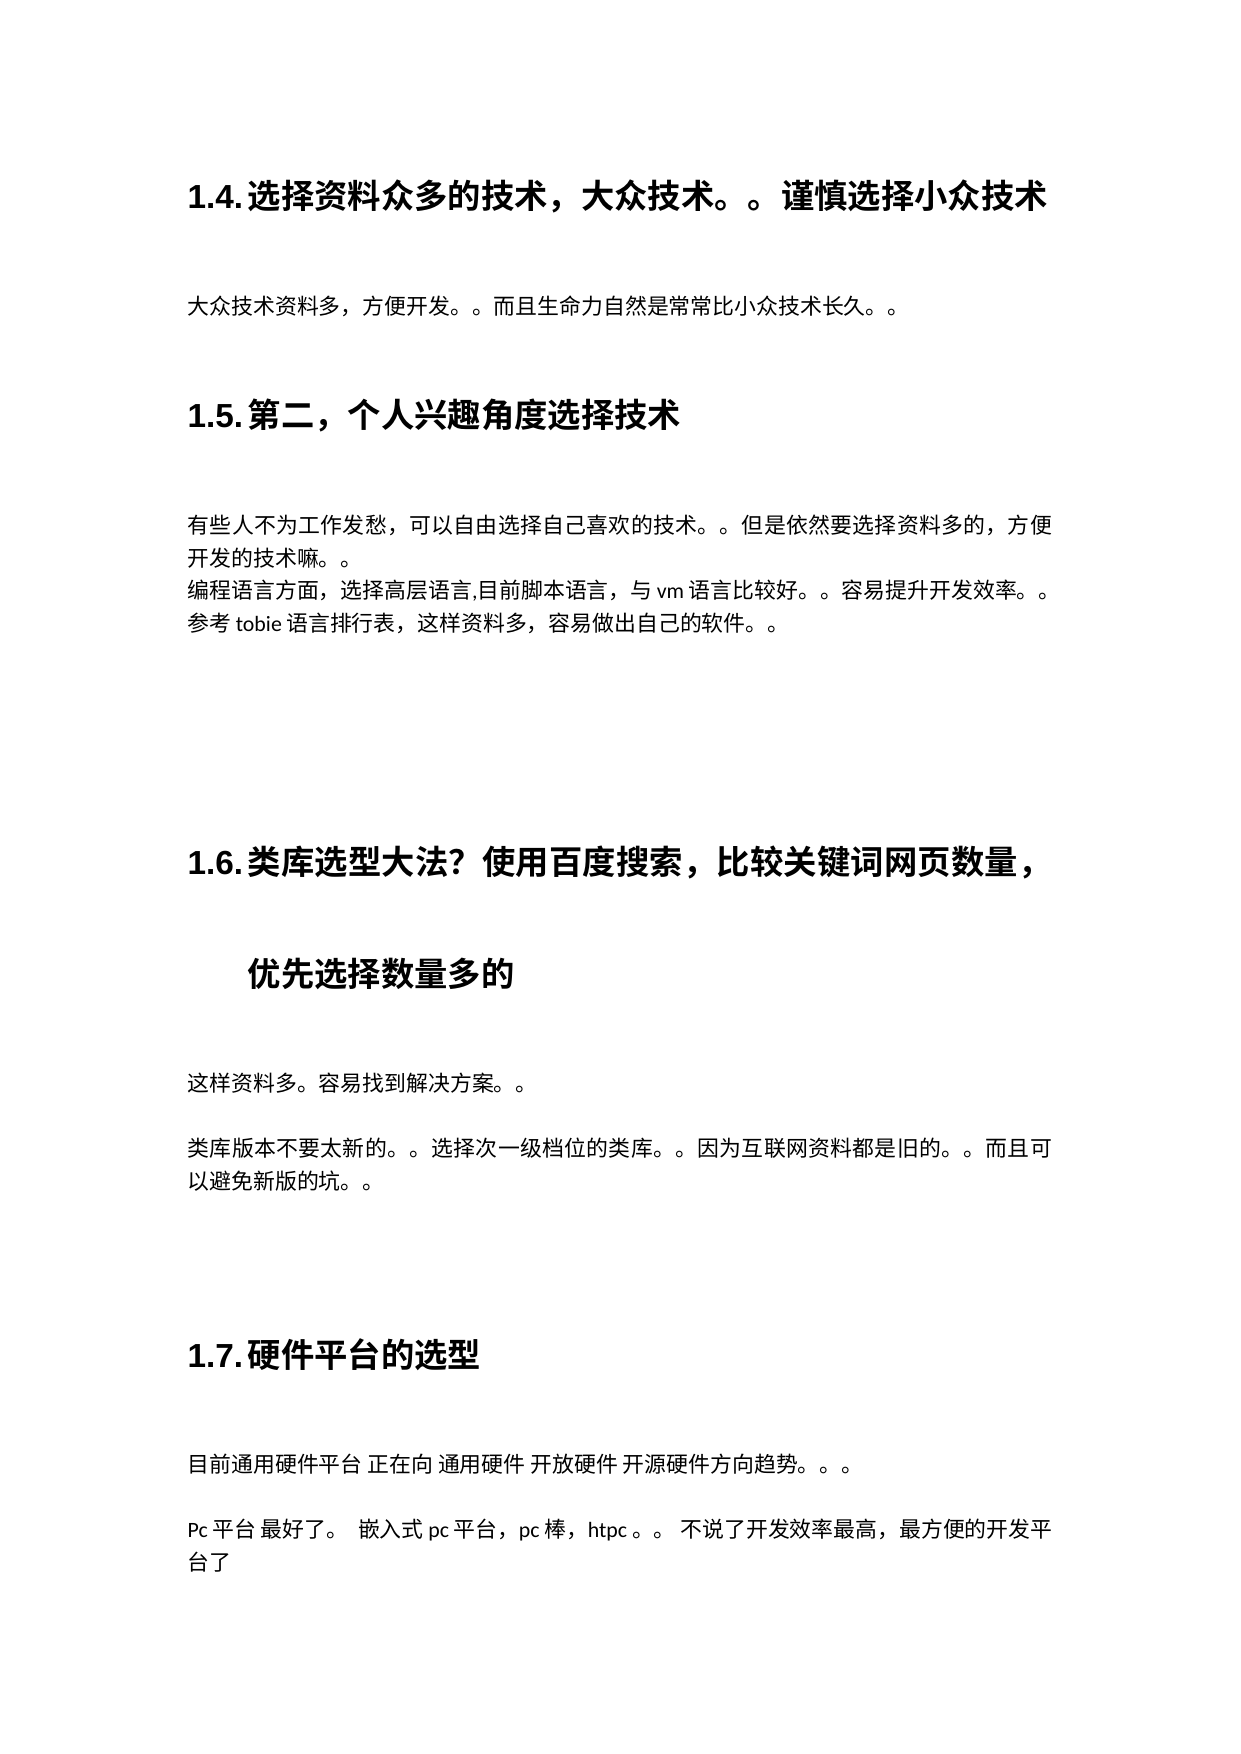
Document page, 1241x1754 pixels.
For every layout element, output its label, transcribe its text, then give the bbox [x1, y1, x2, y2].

text 目前通用硬件平台 正在向 通用硬件 开放硬件 开源硬件方向趋势。。。 [187, 1447, 1053, 1479]
text 类库版本不要太新的。。选择次一级档位的类库。。因为互联网资料都是旧的。。而且可以避免新版的坑。。 [187, 1131, 1053, 1196]
text 编程语言方面，选择高层语言,目前脚本语言，与vm语言比较好。。容易提升开发效率。。 [187, 573, 1053, 605]
text Pc平台 最好了。 嵌入式pc平台，pc棒，htpc 。。 不说了开发效率最高，最方便的开发平台了 [187, 1512, 1053, 1577]
text 有些人不为工作发愁，可以自由选择自己喜欢的技术。。但是依然要选择资料多的，方便开发的技术嘛。。 [187, 508, 1053, 573]
text 这样资料多。容易找到解决方案。。 [187, 1066, 1053, 1098]
subtitle 第二，个人兴趣角度选择技术 [187, 381, 1053, 446]
text 大众技术资料多，方便开发。。而且生命力自然是常常比小众技术长久。。 [187, 289, 1053, 321]
subtitle 硬件平台的选型 [187, 1320, 1053, 1385]
subtitle 选择资料众多的技术，大众技术。。谨慎选择小众技术 [187, 162, 1053, 227]
text 参考tobie语言排行表，这样资料多，容易做出自己的软件。。 [187, 605, 1053, 638]
subtitle 类库选型大法？使用百度搜索，比较关键词网页数量，优先选择数量多的 [187, 827, 1053, 1004]
